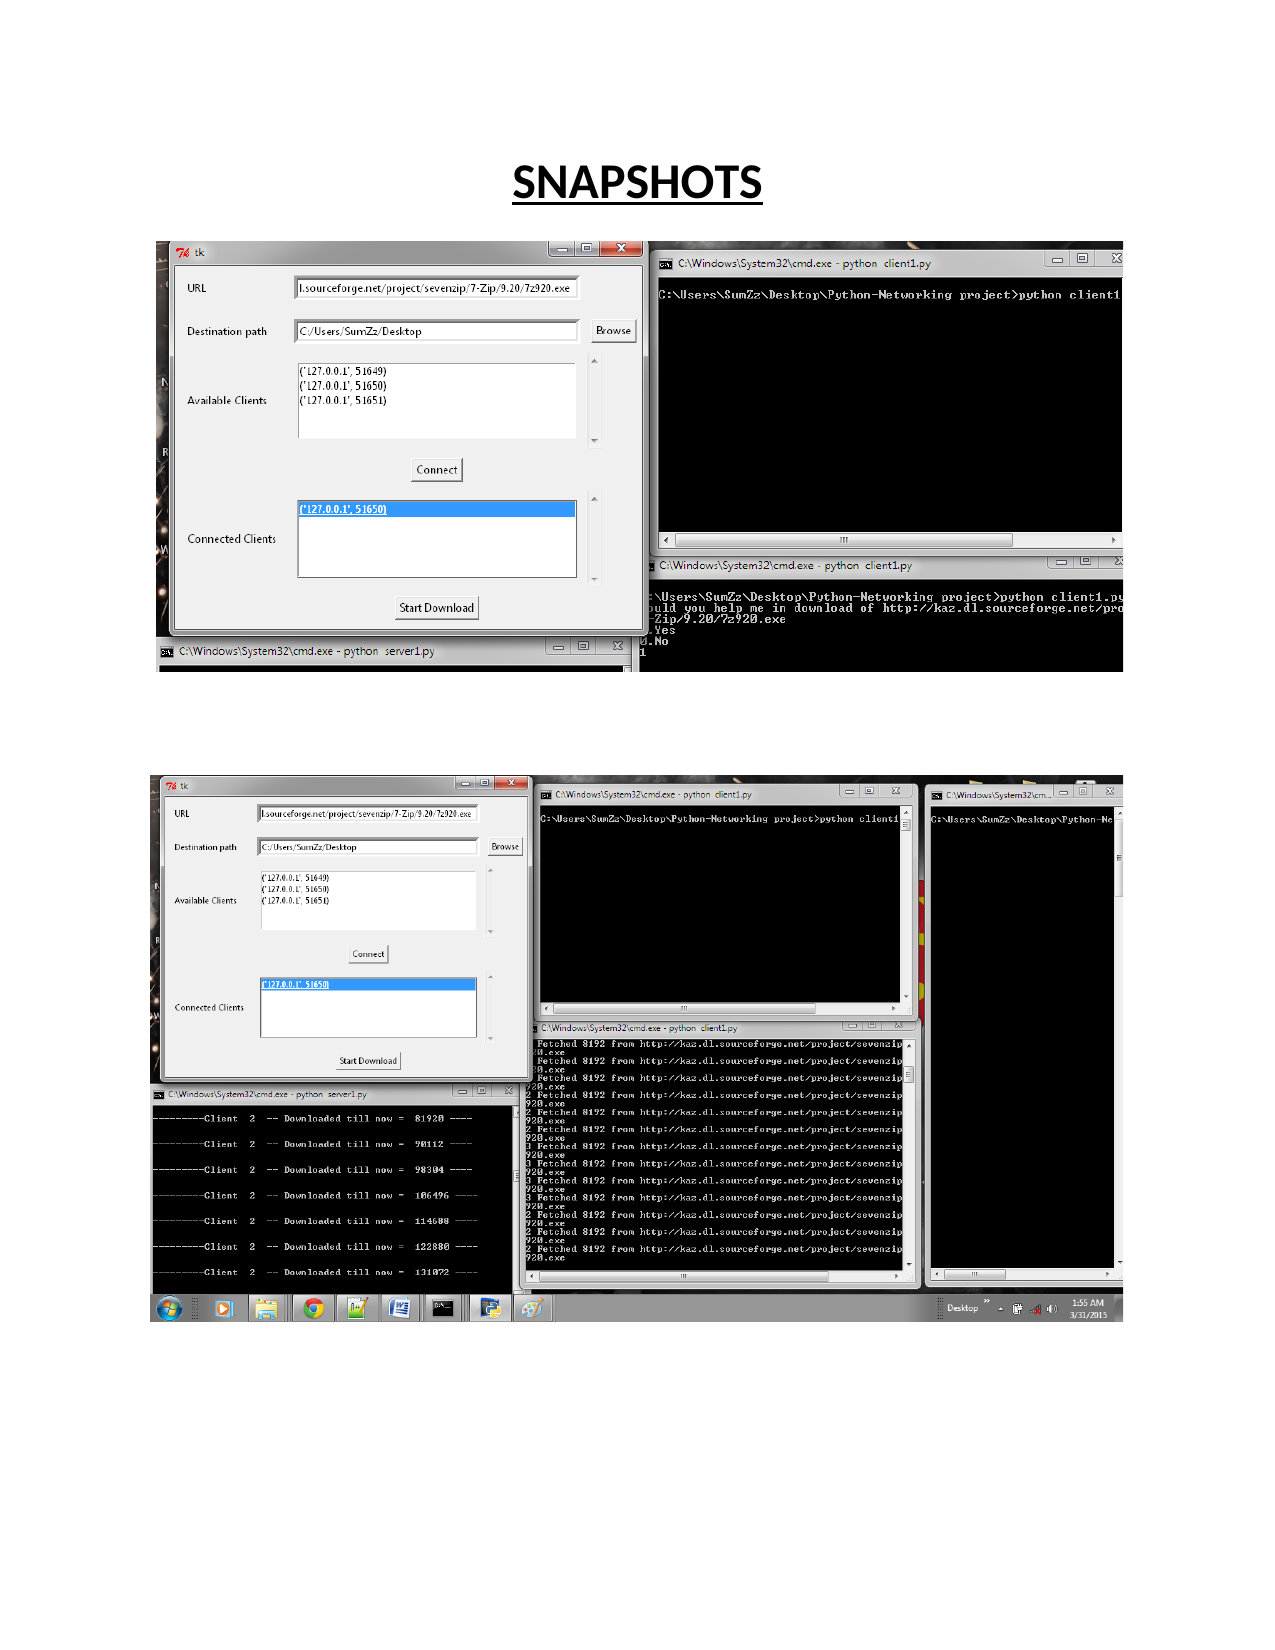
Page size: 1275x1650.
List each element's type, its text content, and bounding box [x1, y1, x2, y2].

picture [150, 775, 1124, 1322]
picture [150, 241, 1124, 672]
text SNAPSHOTS [150, 150, 1125, 211]
